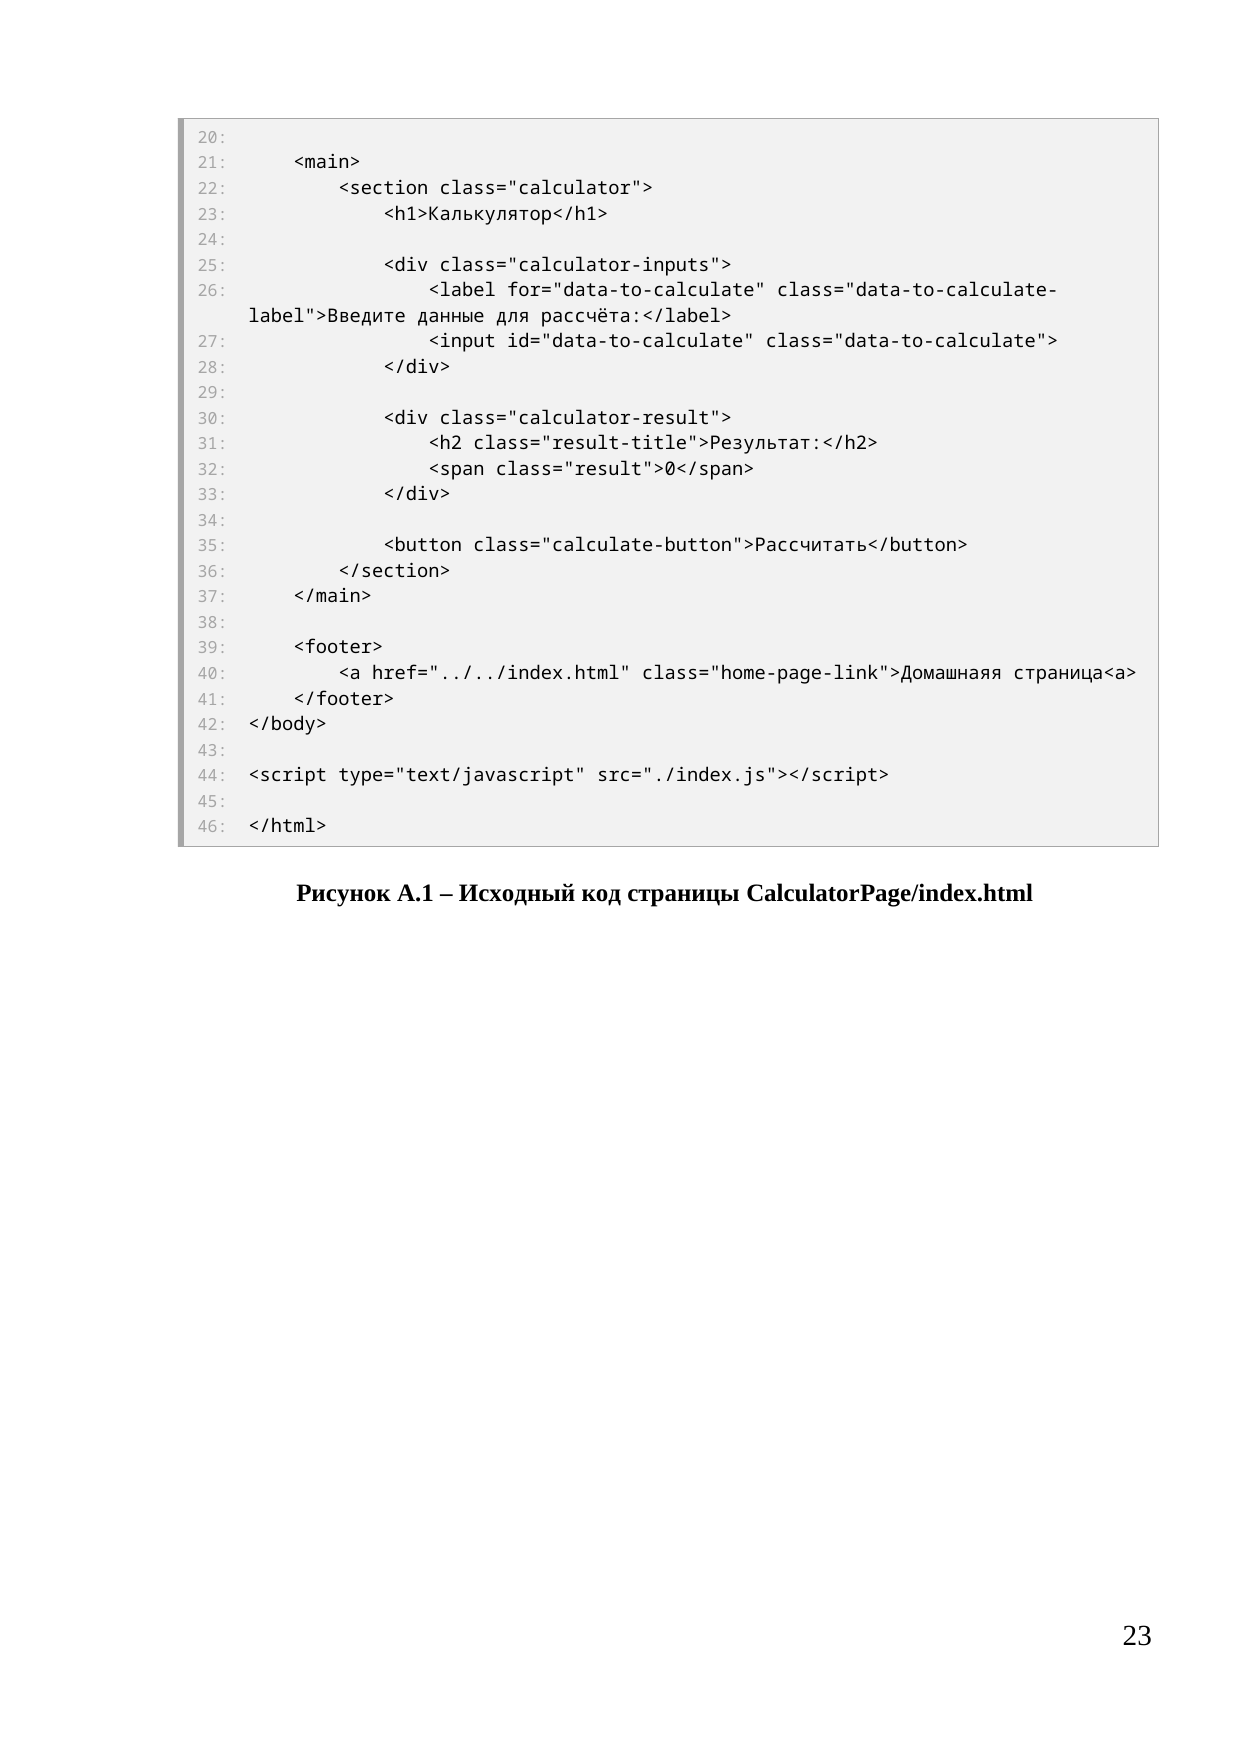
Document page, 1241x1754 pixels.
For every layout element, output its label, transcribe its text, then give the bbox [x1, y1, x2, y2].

list <span class="result">0</span> [184, 450, 1158, 475]
list </div> [184, 475, 1158, 501]
list <input id="data-to-calculate" class="data-to-calculate"> [184, 322, 1158, 348]
list </footer> [184, 679, 1158, 705]
list <h1>Калькулятор</h1> [184, 195, 1158, 220]
text Рисунок А.1 – Исходный код страницы CalculatorPage/index.html [177, 878, 1152, 907]
list <section class="calculator"> [184, 169, 1158, 195]
list <main> [184, 144, 1158, 169]
list </div> [184, 348, 1158, 373]
list </body> [184, 705, 1158, 731]
list <button class="calculate-button">Рассчитать</button> [184, 526, 1158, 552]
list </section> [184, 552, 1158, 577]
list <footer> [184, 628, 1158, 654]
list <div class="calculator-inputs"> [184, 246, 1158, 271]
list </main> [184, 577, 1158, 603]
list </html> [184, 807, 1158, 846]
list <label for="data-to-calculate" class="data-to-calculate-label">Введите данные для рассчёта:</label> [184, 271, 1158, 322]
list <a href="../../index.html" class="home-page-link">Домашнаяя страница<a> [184, 654, 1158, 679]
list <script type="text/javascript" src="./index.js"></script> [184, 756, 1158, 782]
list <div class="calculator-result"> [184, 399, 1158, 424]
list <h2 class="result-title">Результат:</h2> [184, 424, 1158, 450]
